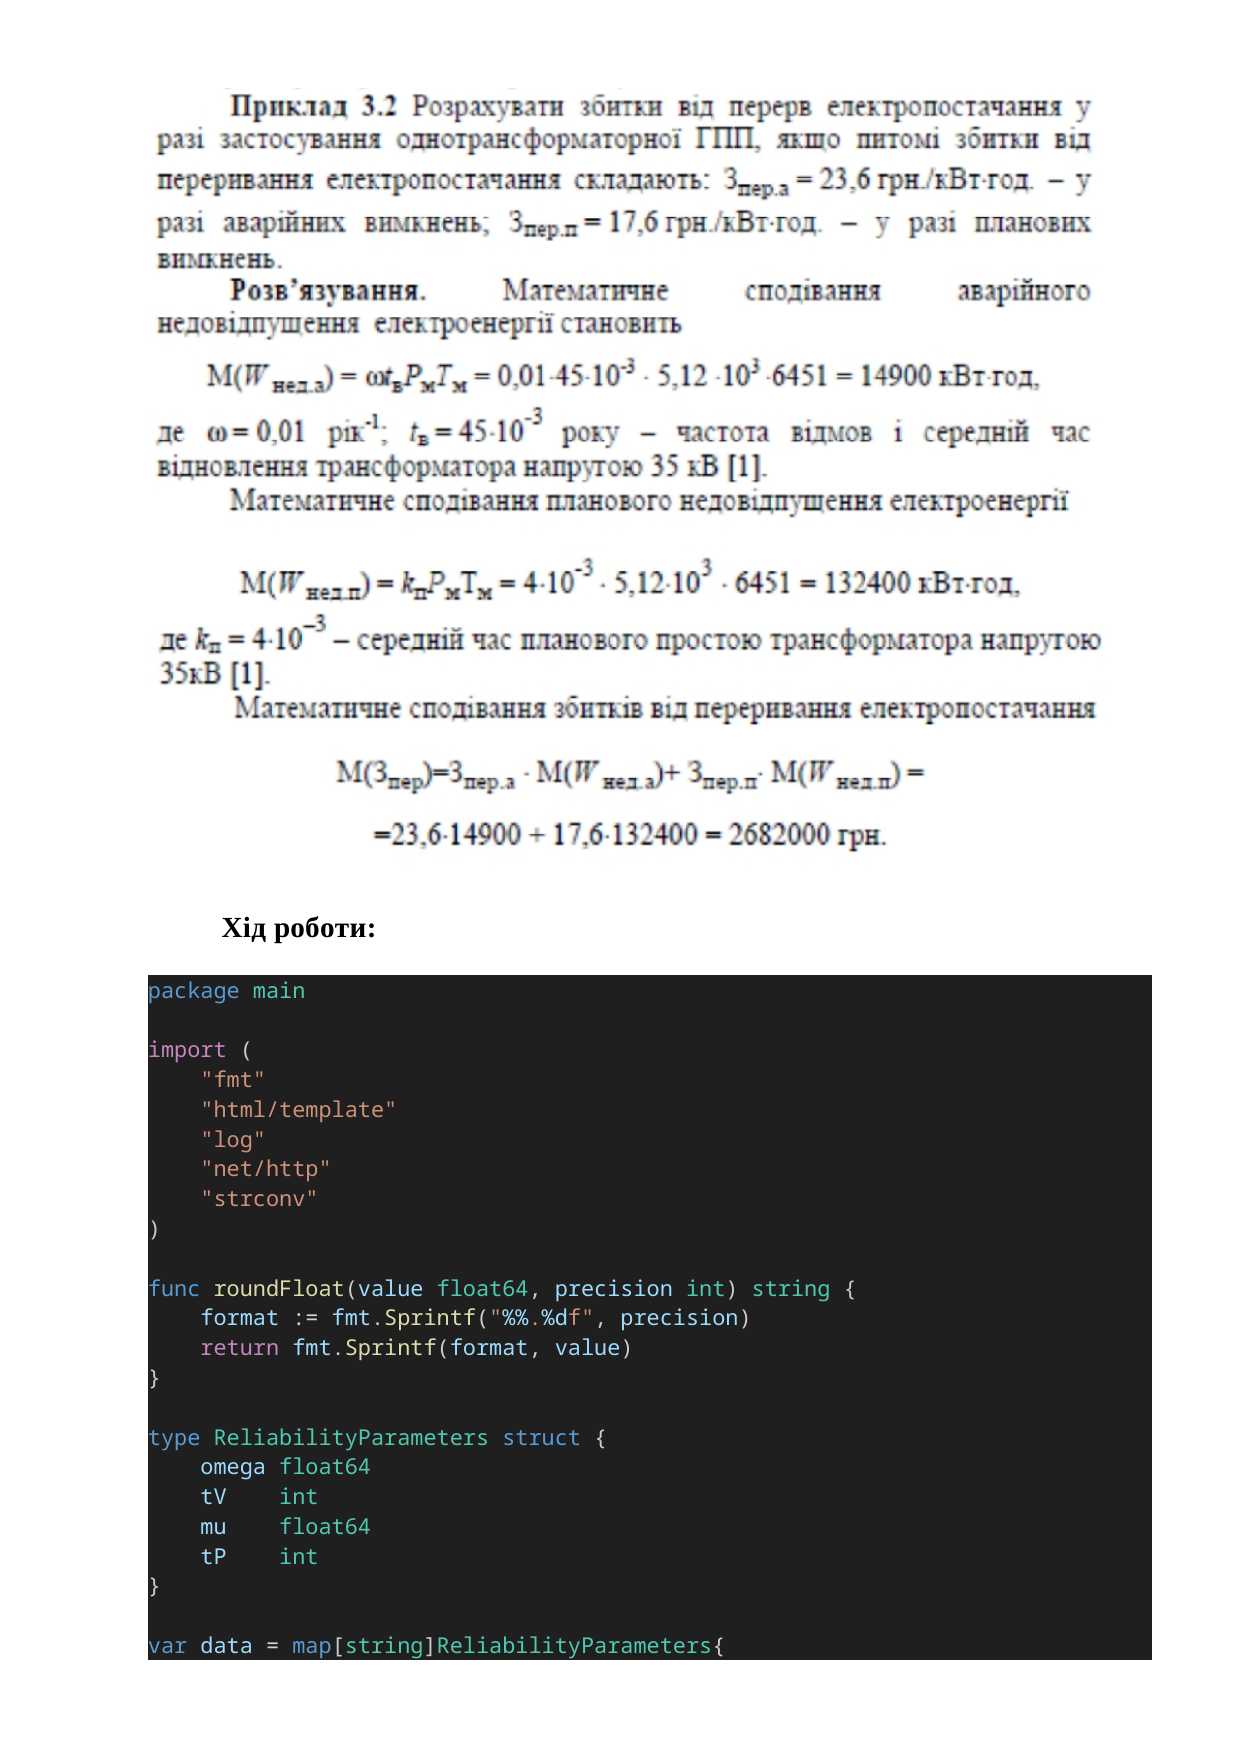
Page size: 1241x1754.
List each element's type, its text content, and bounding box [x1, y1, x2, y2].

text tP int [148, 1541, 1152, 1571]
text package main [148, 975, 1152, 1004]
text Хід роботи: [148, 910, 1152, 943]
text tV int [148, 1481, 1152, 1511]
text type ReliabilityParameters struct { [148, 1422, 1152, 1451]
text mu float64 [148, 1511, 1152, 1541]
picture [147, 88, 1100, 538]
text } [148, 1571, 1152, 1600]
text "net/http" [148, 1153, 1152, 1183]
text func roundFloat(value float64, precision int) string { [148, 1273, 1152, 1302]
text "html/template" [148, 1094, 1152, 1124]
text import ( [148, 1034, 1152, 1064]
text ) [148, 1213, 1152, 1243]
text "log" [148, 1124, 1152, 1153]
text } [148, 1362, 1152, 1392]
text omega float64 [148, 1451, 1152, 1481]
text format := fmt.Sprintf("%%.%df", precision) [148, 1302, 1152, 1332]
text "strconv" [148, 1183, 1152, 1213]
text "fmt" [148, 1064, 1152, 1094]
text return fmt.Sprintf(format, value) [148, 1332, 1152, 1362]
picture [147, 545, 1123, 879]
text var data = map[string]ReliabilityParameters{ [148, 1630, 1152, 1660]
